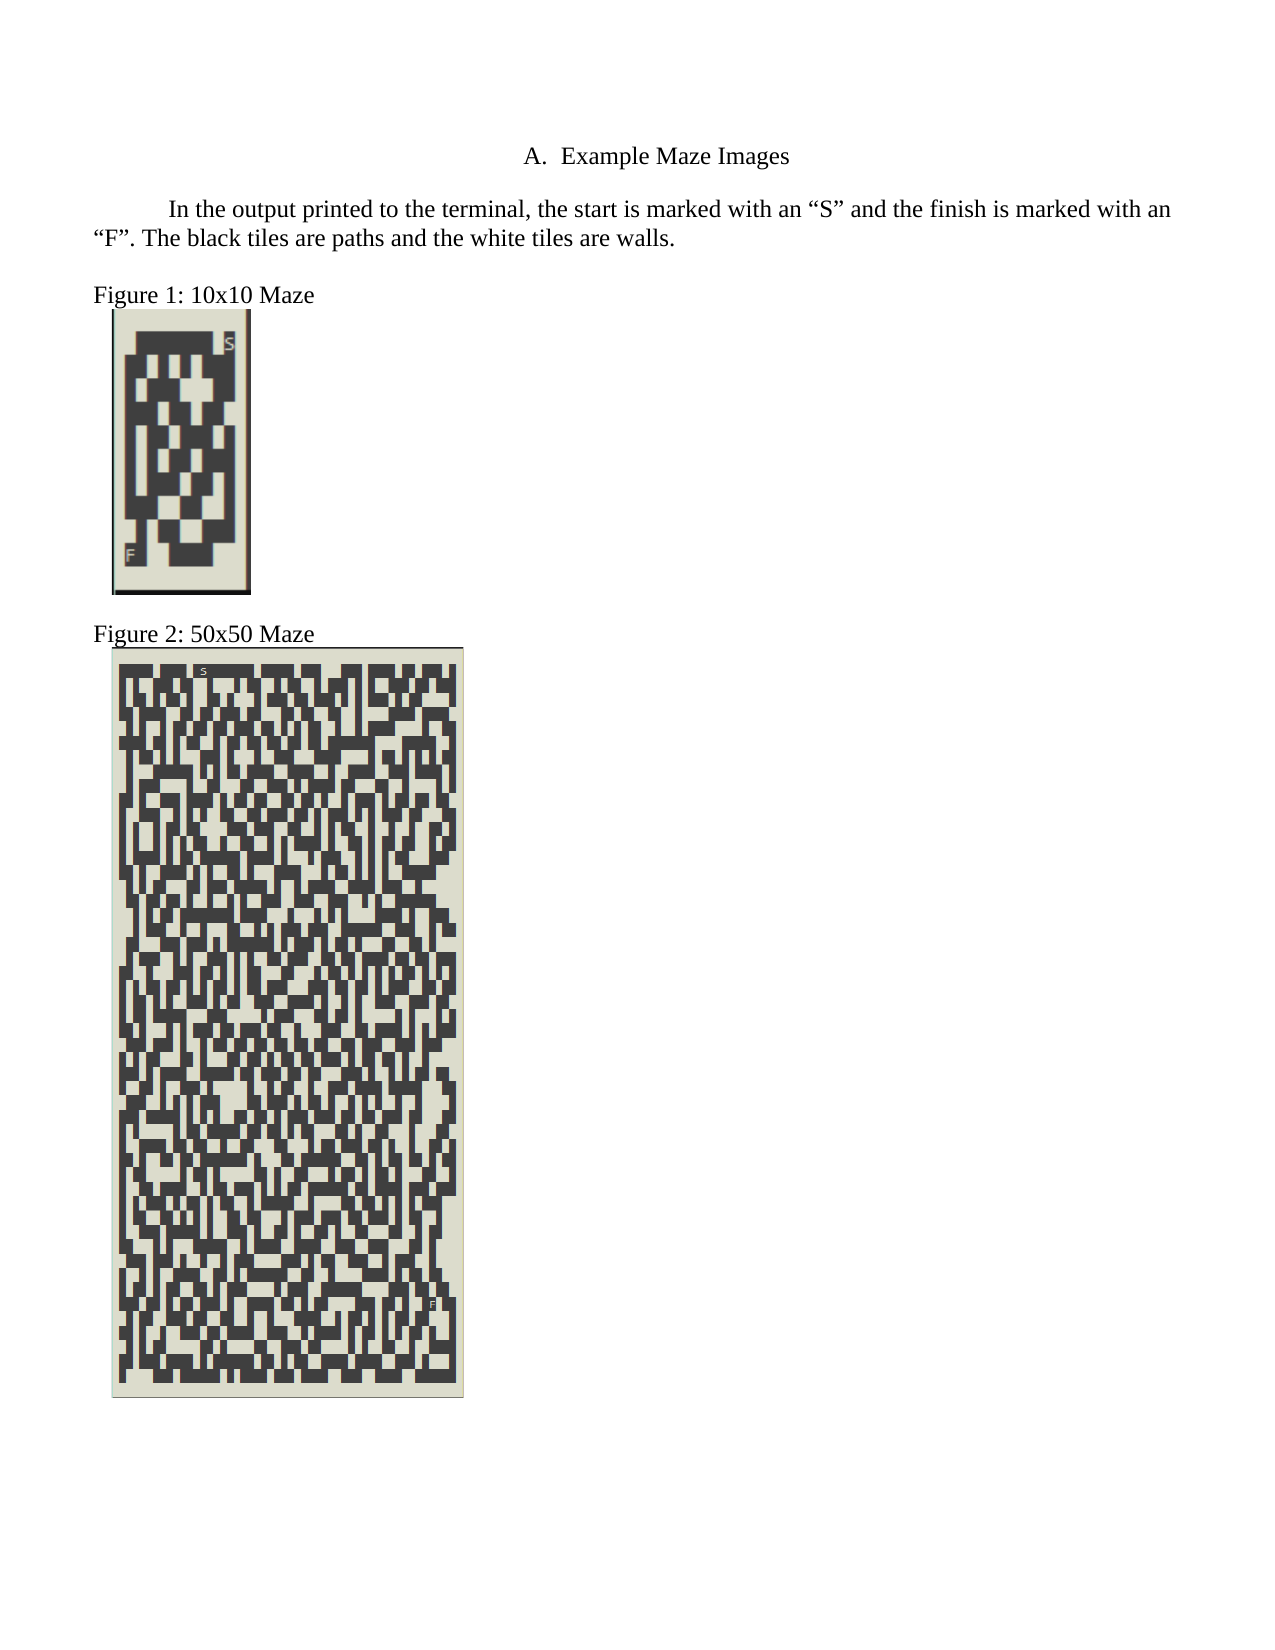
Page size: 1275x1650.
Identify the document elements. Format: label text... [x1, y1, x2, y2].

list Example Maze Images [131, 141, 1182, 170]
text In the output printed to the terminal, the start is marked with an “S” and the finish is marked with an “F”. The black tiles are paths and the white tiles are walls. [93, 170, 1182, 252]
text Figure 2: 50x50 Maze [93, 619, 1182, 648]
text Figure 1: 10x10 Maze [93, 280, 1182, 309]
